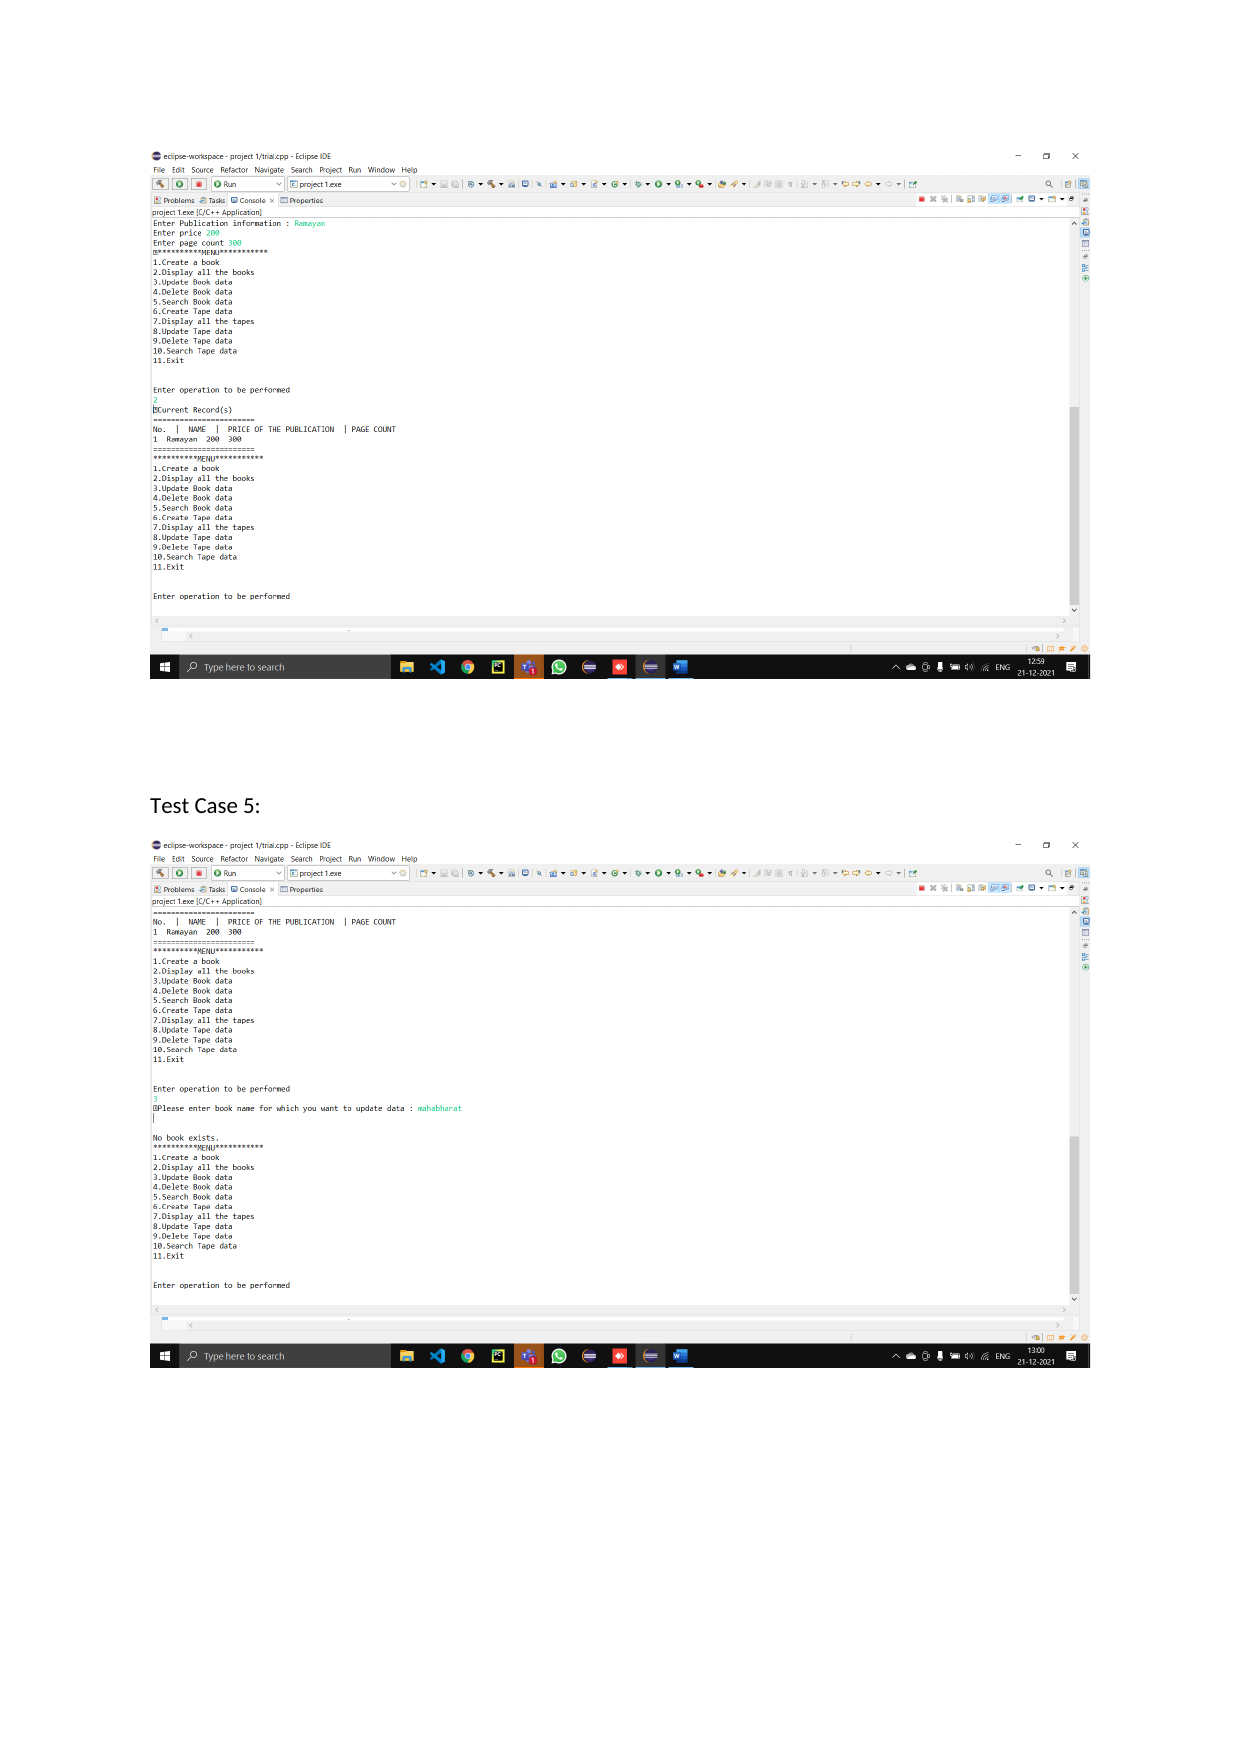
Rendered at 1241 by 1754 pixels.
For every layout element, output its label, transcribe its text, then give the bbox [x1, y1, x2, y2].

text Test Case 5: [150, 791, 1090, 819]
picture [150, 150, 1091, 679]
picture [150, 838, 1091, 1368]
